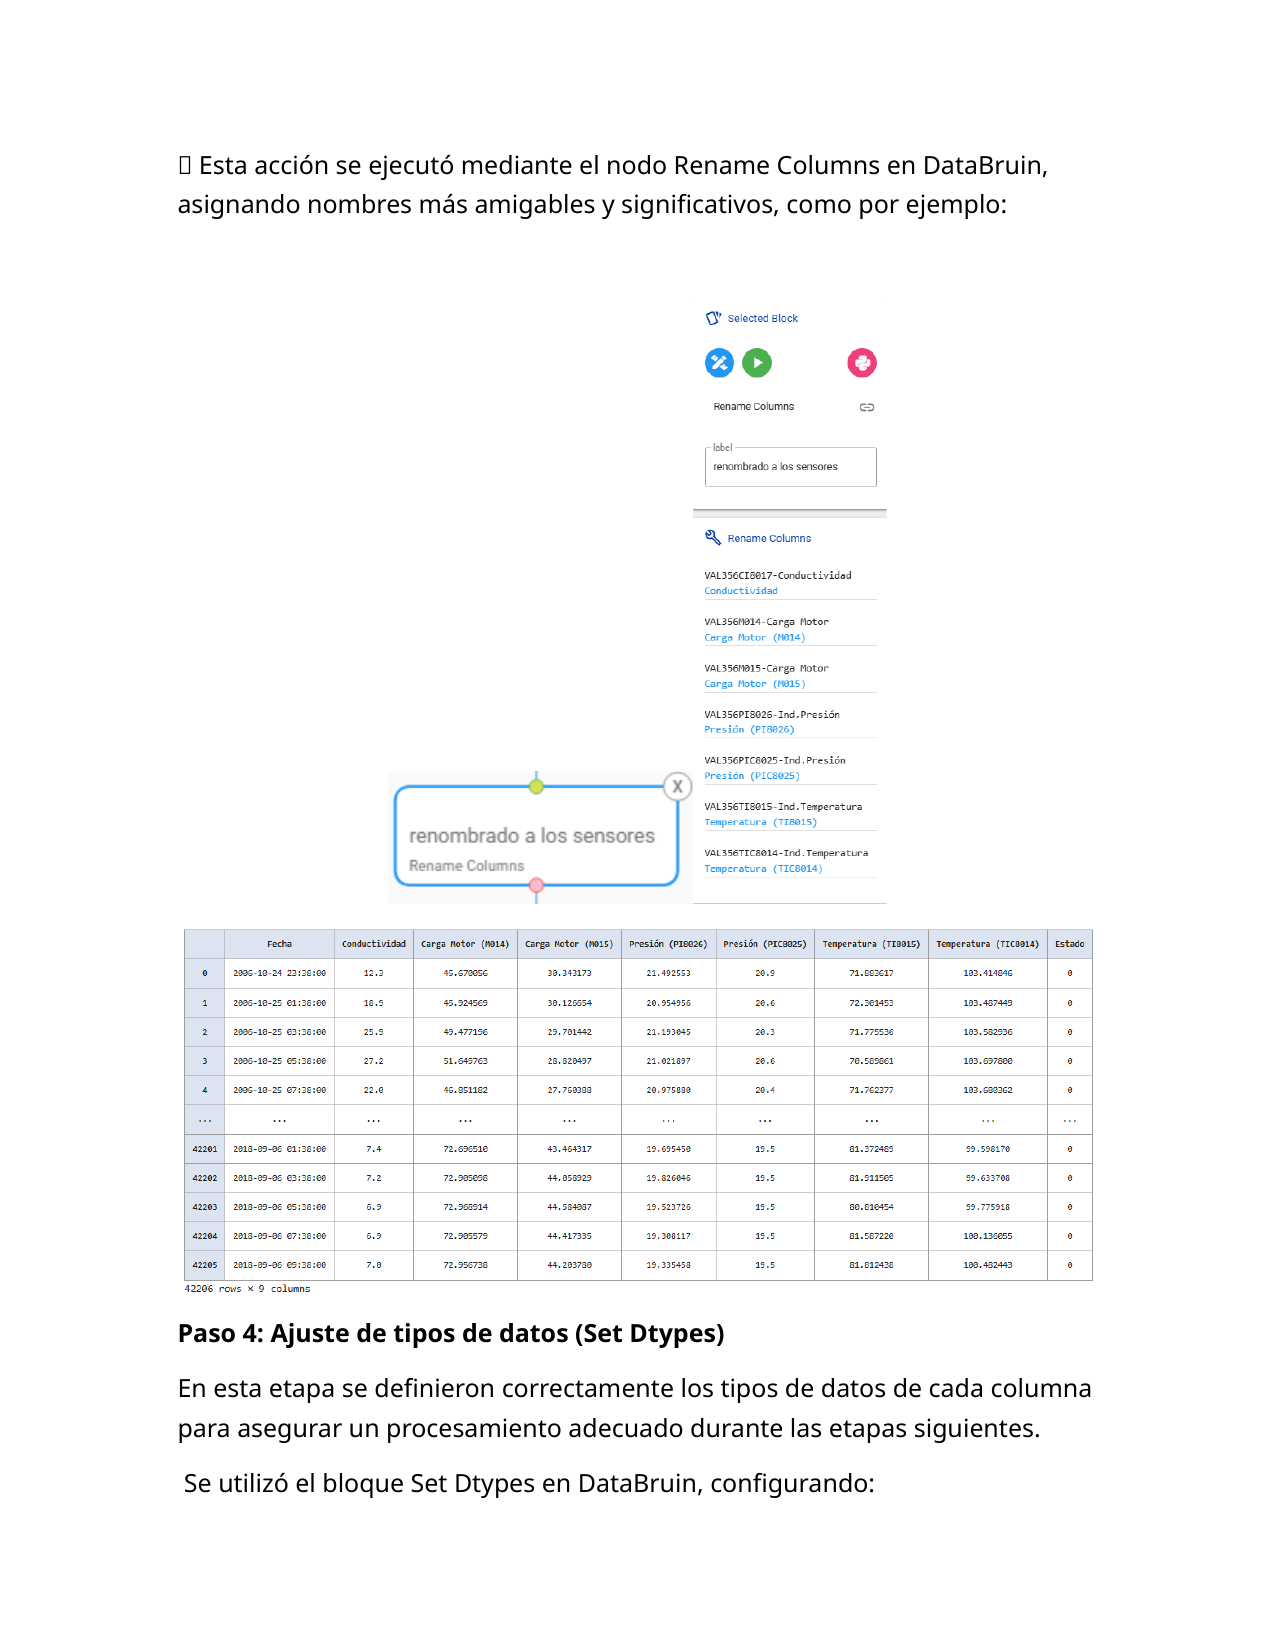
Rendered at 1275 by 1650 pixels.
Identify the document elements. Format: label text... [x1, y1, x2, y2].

picture [388, 298, 887, 904]
text 🔧 Esta acción se ejecutó mediante el nodo Rename Columns en DataBruin, asignando nombres más amigables y significativos, como por ejemplo: [177, 148, 1098, 221]
text Se utilizó el bloque Set Dtypes en DataBruin, configurando: [177, 1466, 1098, 1500]
picture [177, 925, 1098, 1294]
text Paso 4: Ajuste de tipos de datos (Set Dtypes) [177, 1315, 1098, 1349]
text En esta etapa se definieron correctamente los tipos de datos de cada columna para asegurar un procesamiento adecuado durante las etapas siguientes. [177, 1371, 1098, 1444]
